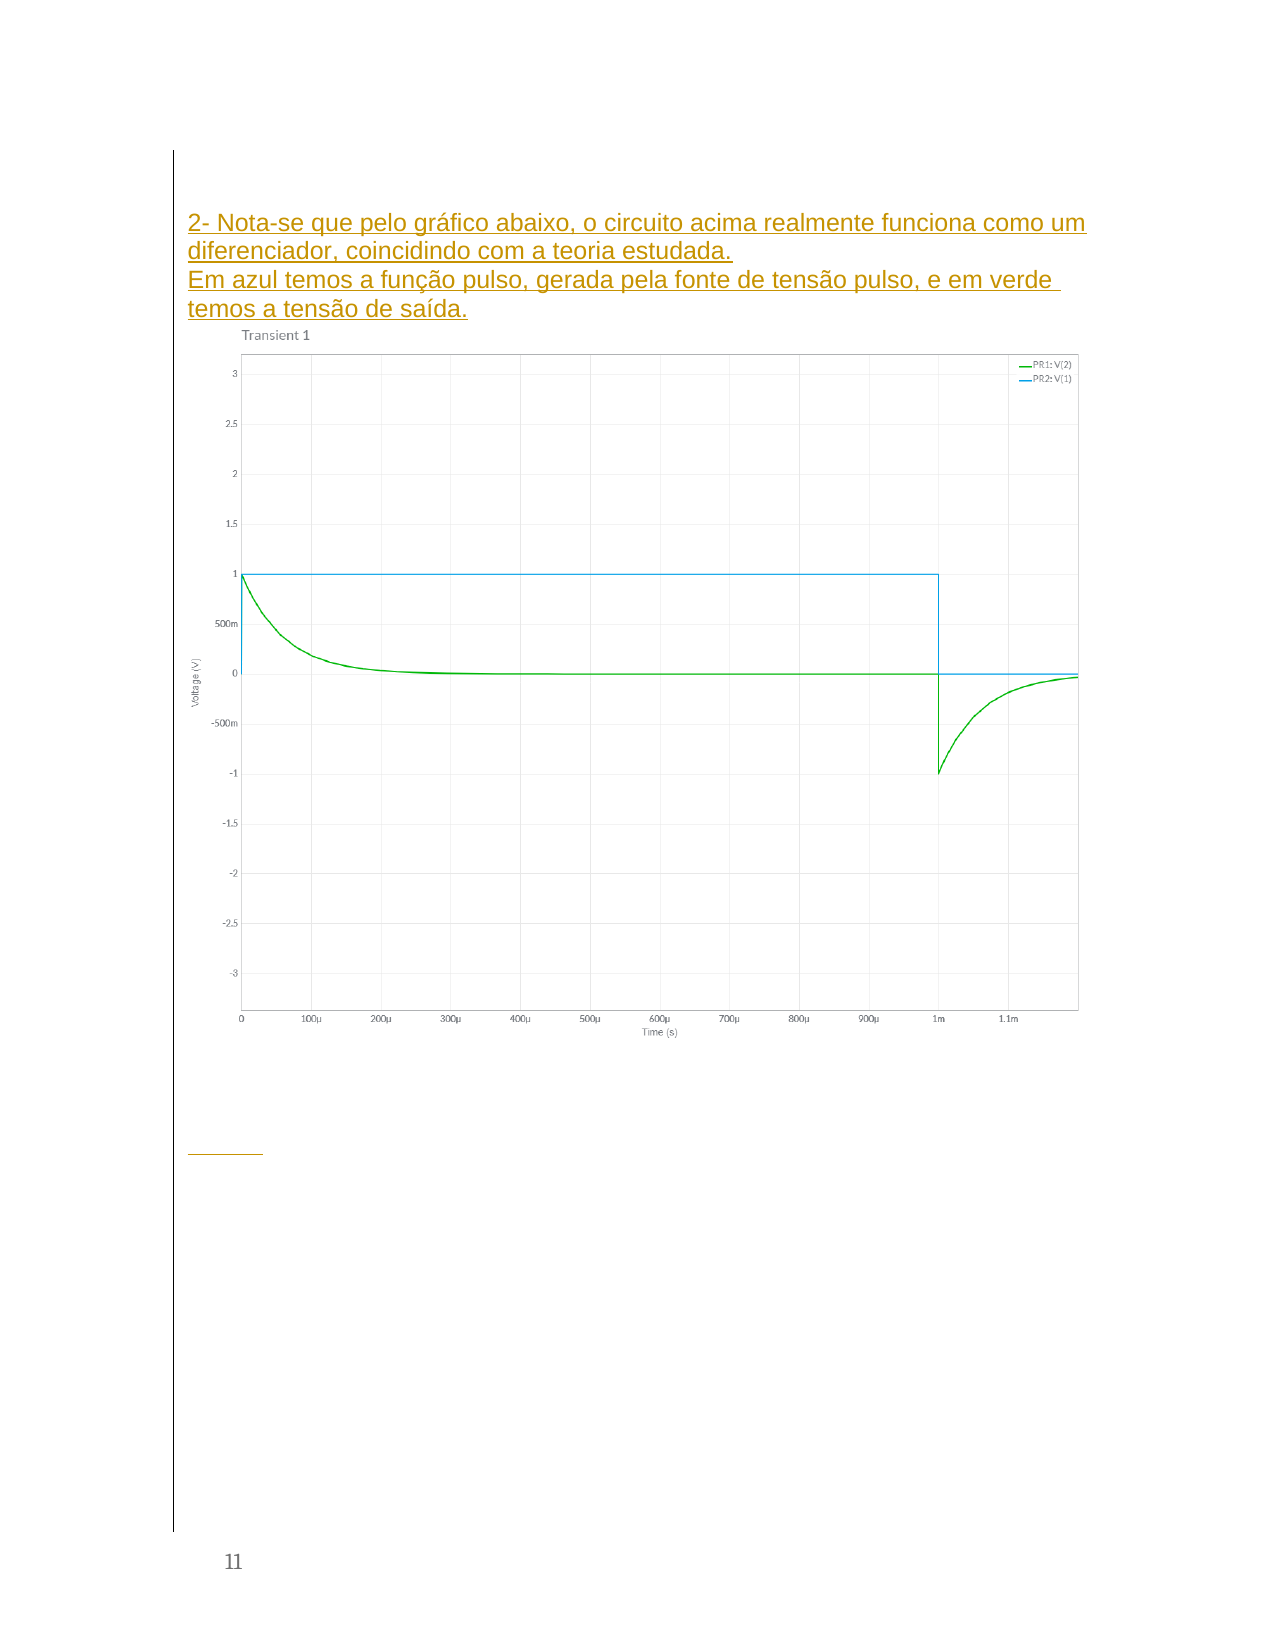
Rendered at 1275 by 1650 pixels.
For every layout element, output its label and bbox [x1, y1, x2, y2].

picture [187, 322, 1088, 1043]
